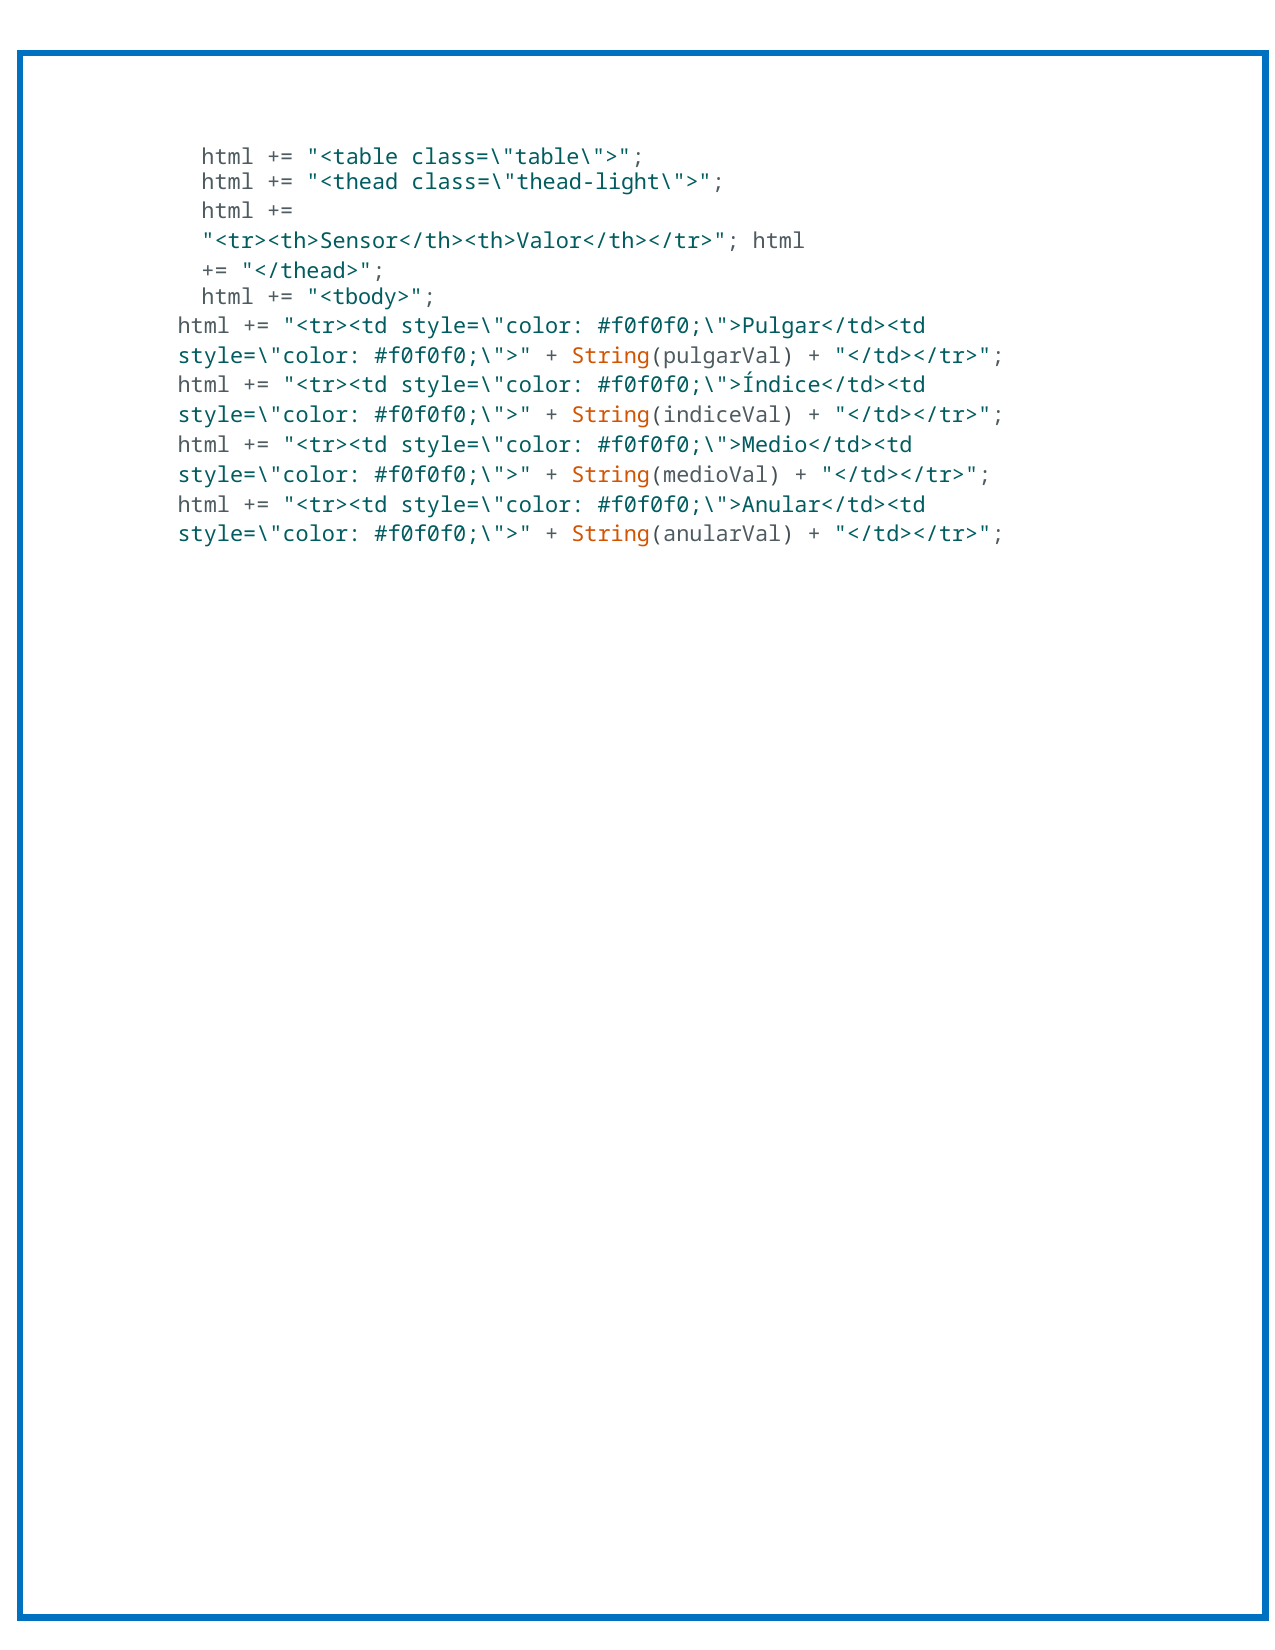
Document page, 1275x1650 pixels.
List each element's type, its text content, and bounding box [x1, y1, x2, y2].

text html += "<tr><td style=\"color: #f0f0f0;\">Pulgar</td><td style=\"color: #f0f0f0;\">" + String(pulgarVal) + "</td></tr>"; [177, 310, 1055, 369]
text html += "<tr><td style=\"color: #f0f0f0;\">Índice</td><td style=\"color: #f0f0f0;\">" + String(indiceVal) + "</td></tr>"; [177, 369, 1055, 429]
text html += "<tr><th>Sensor</th><th>Valor</th></tr>"; html += "</thead>"; [201, 195, 832, 284]
text html += "<thead class=\"thead-light\">"; [201, 169, 1262, 195]
text html += "<tr><td style=\"color: #f0f0f0;\">Medio</td><td style=\"color: #f0f0f0;\">" + String(medioVal) + "</td></tr>"; [177, 429, 1055, 489]
text html += "<tr><td style=\"color: #f0f0f0;\">Anular</td><td style=\"color: #f0f0f0;\">" + String(anularVal) + "</td></tr>"; [177, 489, 1055, 548]
text html += "<table class=\"table\">"; [201, 144, 1262, 169]
text html += "<tbody>"; [201, 284, 1262, 310]
